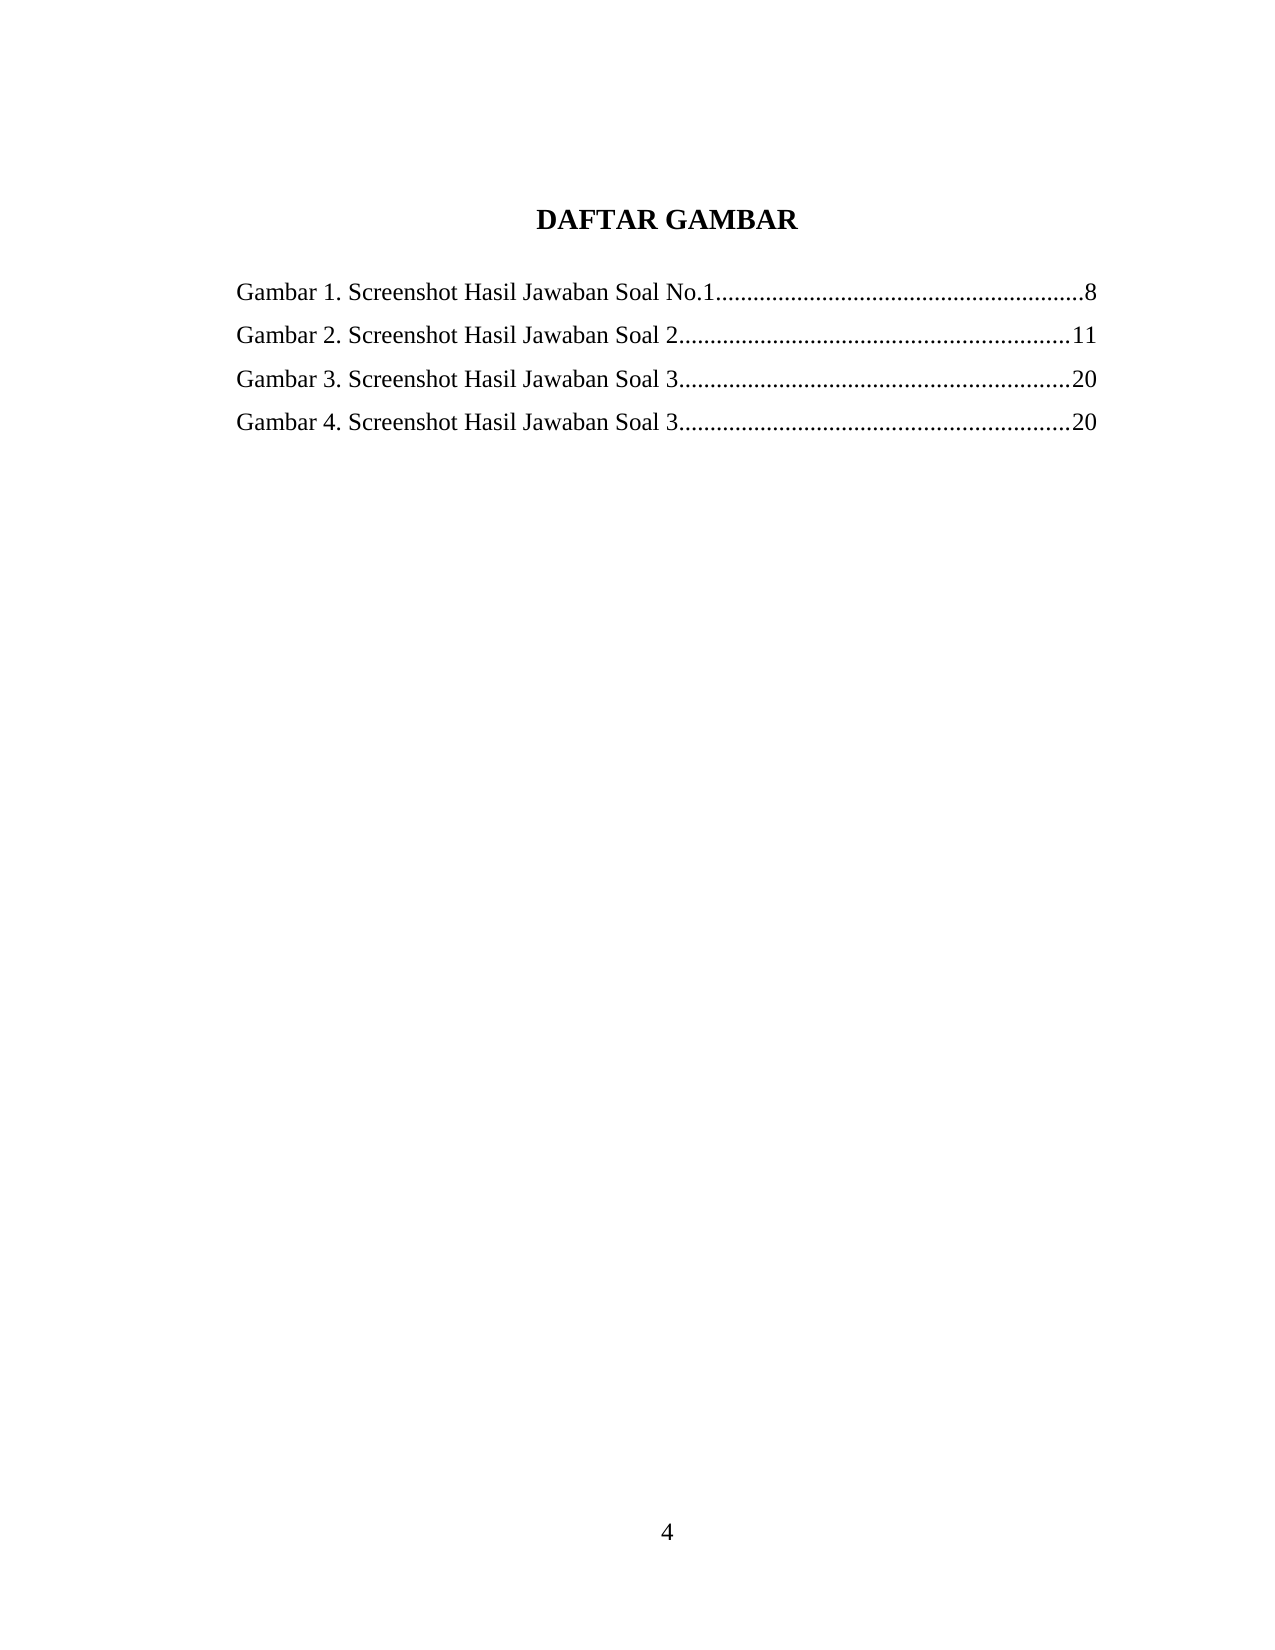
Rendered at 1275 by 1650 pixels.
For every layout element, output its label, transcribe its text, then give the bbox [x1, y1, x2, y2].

text Gambar 1. Screenshot Hasil Jawaban Soal No.1 8 [236, 277, 1098, 306]
text Gambar 2. Screenshot Hasil Jawaban Soal 2 11 [236, 321, 1098, 349]
text Gambar 4. Screenshot Hasil Jawaban Soal 3 20 [236, 407, 1098, 436]
subtitle DAFTAR GAMBAR [236, 202, 1098, 236]
text Gambar 3. Screenshot Hasil Jawaban Soal 3 20 [236, 364, 1098, 392]
